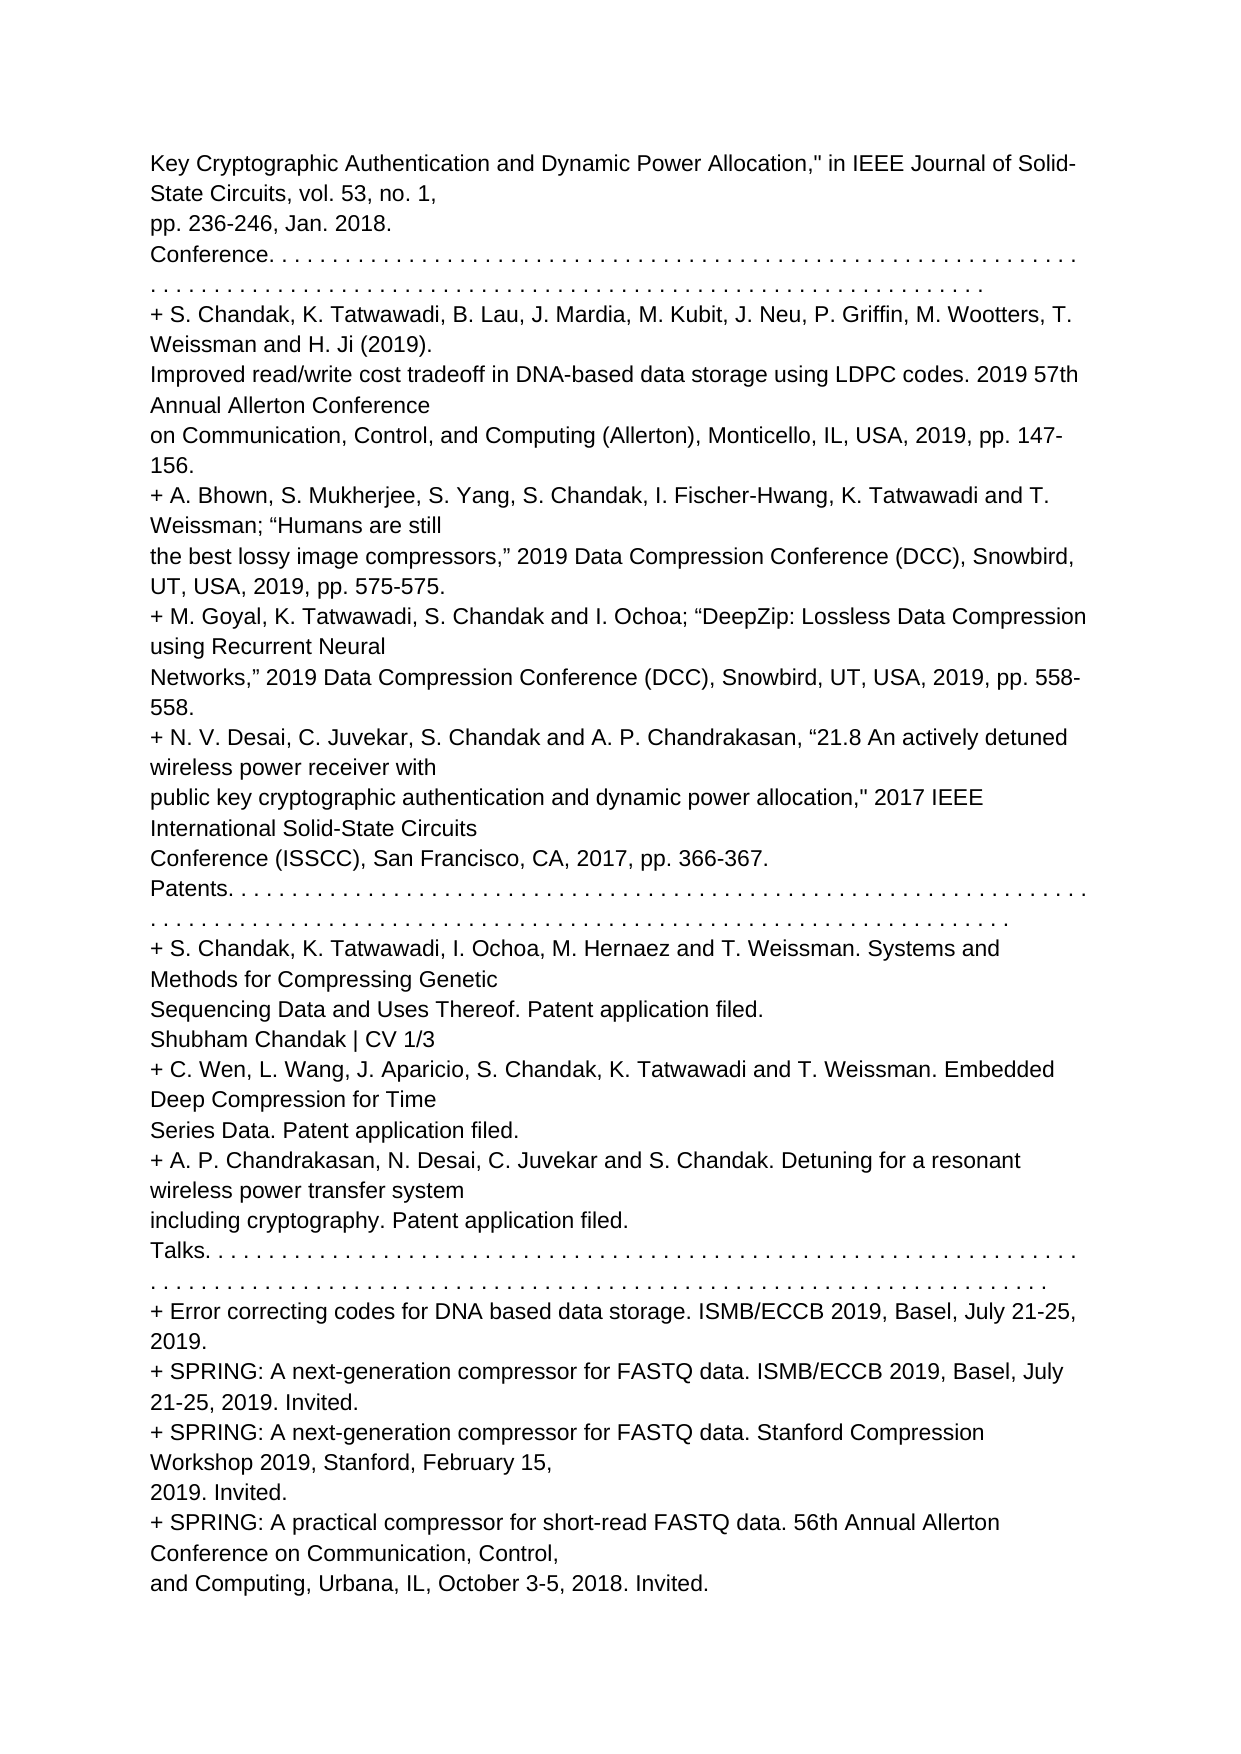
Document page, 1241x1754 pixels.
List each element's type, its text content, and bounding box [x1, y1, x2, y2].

text on Communication, Control, and Computing (Allerton), Monticello, IL, USA, 2019, pp. 147-156. [150, 422, 1090, 478]
text the best lossy image compressors,” 2019 Data Compression Conference (DCC), Snowbird, UT, USA, 2019, pp. 575-575. [150, 543, 1090, 599]
text and Computing, Urbana, IL, October 3-5, 2018. Invited. [150, 1570, 1090, 1596]
text Conference (ISSCC), San Francisco, CA, 2017, pp. 366-367. [150, 845, 1090, 871]
text + M. Goyal, K. Tatwawadi, S. Chandak and I. Ochoa; “DeepZip: Lossless Data Compression using Recurrent Neural [150, 603, 1090, 660]
text Key Cryptographic Authentication and Dynamic Power Allocation," in IEEE Journal of Solid-State Circuits, vol. 53, no. 1, [150, 150, 1090, 207]
text + SPRING: A next-generation compressor for FASTQ data. ISMB/ECCB 2019, Basel, July 21-25, 2019. Invited. [150, 1358, 1090, 1415]
text pp. 236-246, Jan. 2018. [150, 210, 1090, 237]
text Talks. . . . . . . . . . . . . . . . . . . . . . . . . . . . . . . . . . . . . . . . . . . . . . . . . . . . . . . . . . . . . . . . . . . . . . . . . . . . . . . . . . . . . . . . . . . . . . . . . . . . . . . . . . . . . . . . . . . . . . . . . . . . . . . . . . . . . . . . . . . . [150, 1237, 1090, 1294]
text + S. Chandak, K. Tatwawadi, B. Lau, J. Mardia, M. Kubit, J. Neu, P. Griffin, M. Wootters, T. Weissman and H. Ji (2019). [150, 301, 1090, 358]
text + SPRING: A next-generation compressor for FASTQ data. Stanford Compression Workshop 2019, Stanford, February 15, [150, 1419, 1090, 1475]
text Networks,” 2019 Data Compression Conference (DCC), Snowbird, UT, USA, 2019, pp. 558-558. [150, 663, 1090, 720]
text Series Data. Patent application filed. [150, 1117, 1090, 1143]
text Conference. . . . . . . . . . . . . . . . . . . . . . . . . . . . . . . . . . . . . . . . . . . . . . . . . . . . . . . . . . . . . . . . . . . . . . . . . . . . . . . . . . . . . . . . . . . . . . . . . . . . . . . . . . . . . . . . . . . . . . . . . . . . . . . . . . [150, 241, 1090, 297]
text + N. V. Desai, C. Juvekar, S. Chandak and A. P. Chandrakasan, “21.8 An actively detuned wireless power receiver with [150, 724, 1090, 781]
text + S. Chandak, K. Tatwawadi, I. Ochoa, M. Hernaez and T. Weissman. Systems and Methods for Compressing Genetic [150, 935, 1090, 992]
text 2019. Invited. [150, 1479, 1090, 1506]
text public key cryptographic authentication and dynamic power allocation," 2017 IEEE International Solid-State Circuits [150, 784, 1090, 841]
text Shubham Chandak | CV 1/3 [150, 1026, 1090, 1052]
text including cryptography. Patent application filed. [150, 1207, 1090, 1234]
text + A. P. Chandrakasan, N. Desai, C. Juvekar and S. Chandak. Detuning for a resonant wireless power transfer system [150, 1147, 1090, 1203]
text + Error correcting codes for DNA based data storage. ISMB/ECCB 2019, Basel, July 21-25, 2019. [150, 1298, 1090, 1354]
text + C. Wen, L. Wang, J. Aparicio, S. Chandak, K. Tatwawadi and T. Weissman. Embedded Deep Compression for Time [150, 1056, 1090, 1113]
text Improved read/write cost tradeoff in DNA-based data storage using LDPC codes. 2019 57th Annual Allerton Conference [150, 361, 1090, 418]
text Sequencing Data and Uses Thereof. Patent application filed. [150, 996, 1090, 1022]
text Patents. . . . . . . . . . . . . . . . . . . . . . . . . . . . . . . . . . . . . . . . . . . . . . . . . . . . . . . . . . . . . . . . . . . . . . . . . . . . . . . . . . . . . . . . . . . . . . . . . . . . . . . . . . . . . . . . . . . . . . . . . . . . . . . . . . . . . . . . [150, 875, 1090, 932]
text + SPRING: A practical compressor for short-read FASTQ data. 56th Annual Allerton Conference on Communication, Control, [150, 1509, 1090, 1566]
text + A. Bhown, S. Mukherjee, S. Yang, S. Chandak, I. Fischer-Hwang, K. Tatwawadi and T. Weissman; “Humans are still [150, 482, 1090, 539]
